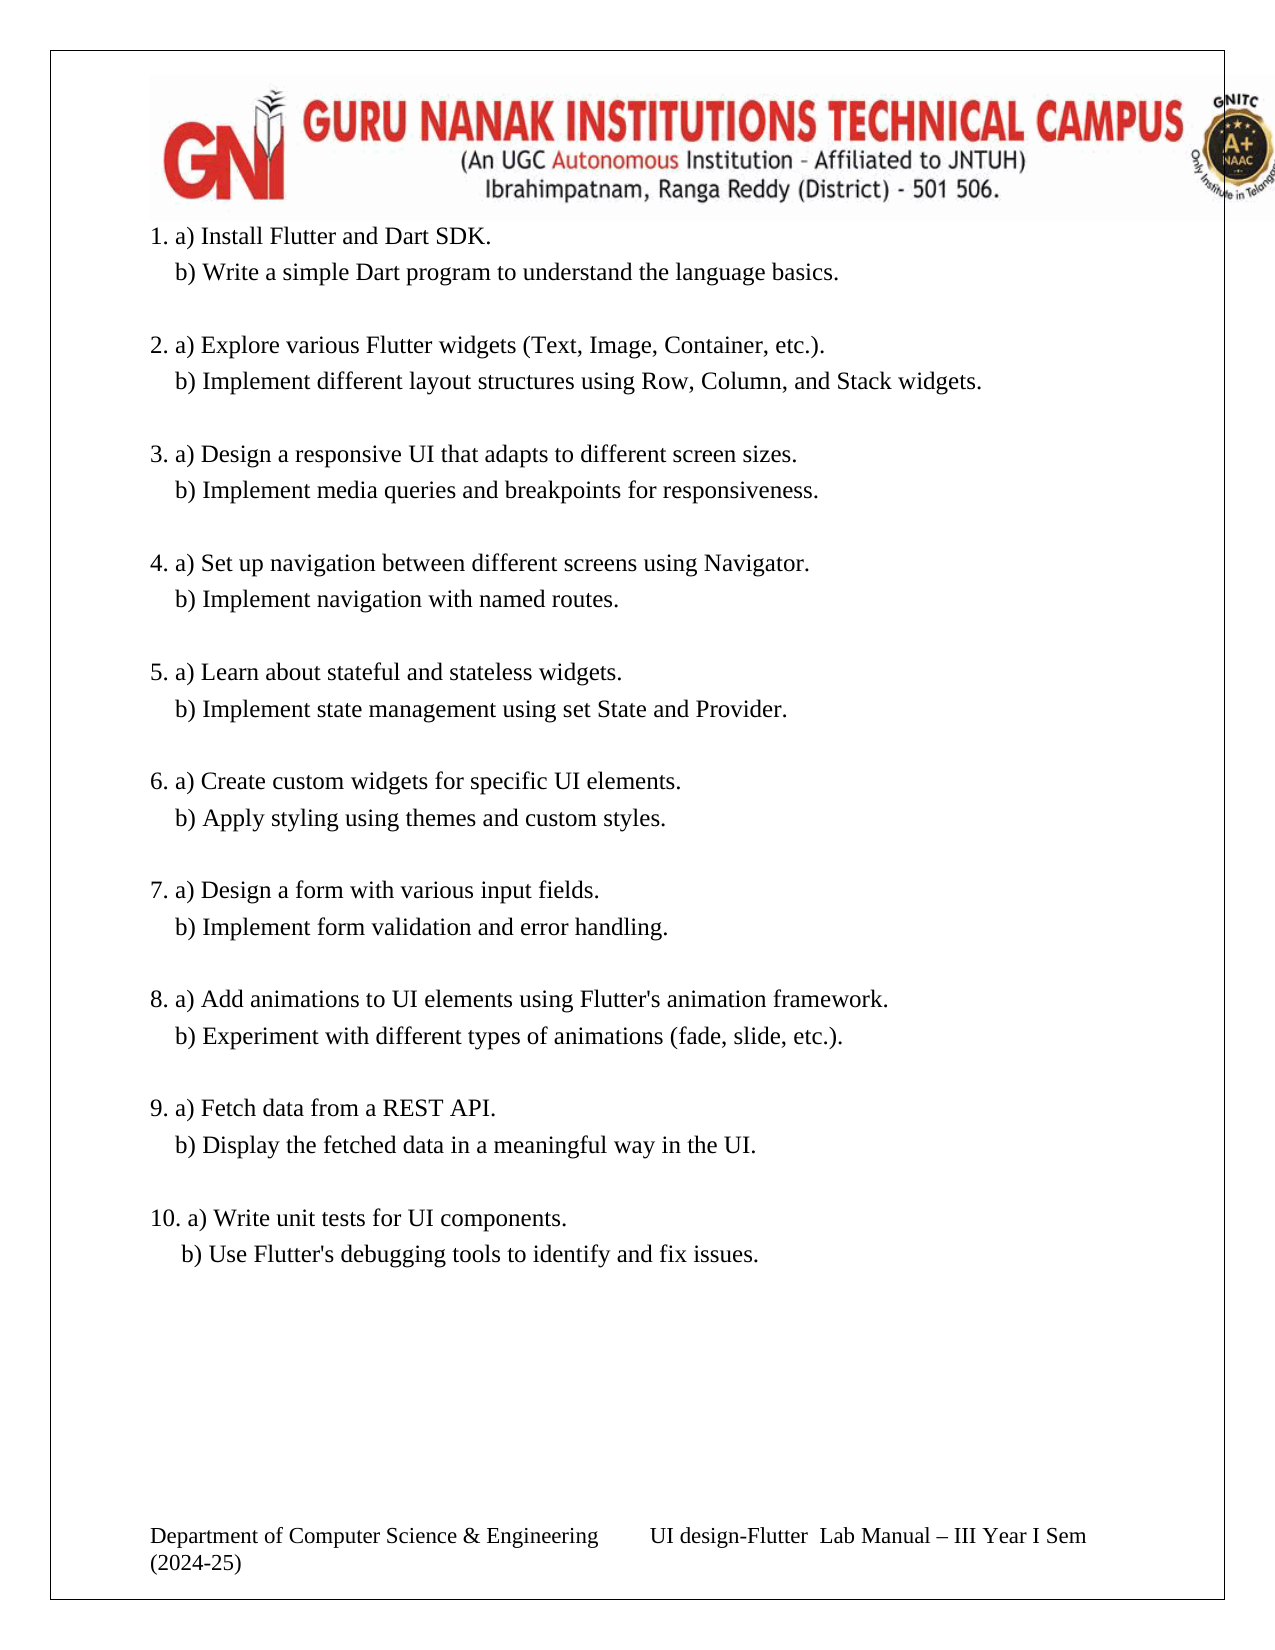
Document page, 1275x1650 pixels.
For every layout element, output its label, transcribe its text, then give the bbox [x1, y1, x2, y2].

text 5. a) Learn about stateful and stateless widgets. [150, 657, 1112, 686]
text b) Apply styling using themes and custom styles. [150, 803, 1112, 831]
picture [150, 75, 1224, 221]
text b) Write a simple Dart program to understand the language basics. [150, 257, 1112, 286]
text b) Experiment with different types of animations (fade, slide, etc.). [150, 1021, 1112, 1049]
text 10. a) Write unit tests for UI components. [150, 1203, 1112, 1231]
picture [1225, 75, 1275, 221]
text b) Implement different layout structures using Row, Column, and Stack widgets. [150, 366, 1112, 395]
text b) Implement form validation and error handling. [150, 912, 1112, 941]
text 2. a) Explore various Flutter widgets (Text, Image, Container, etc.). [150, 330, 1112, 359]
text 7. a) Design a form with various input fields. [150, 875, 1112, 904]
text 6. a) Create custom widgets for specific UI elements. [150, 766, 1112, 795]
text b) Implement navigation with named routes. [150, 584, 1112, 613]
text b) Implement media queries and breakpoints for responsiveness. [150, 476, 1112, 504]
text b) Display the fetched data in a meaningful way in the UI. [150, 1130, 1112, 1159]
text 9. a) Fetch data from a REST API. [150, 1093, 1112, 1122]
text 4. a) Set up navigation between different screens using Navigator. [150, 548, 1112, 577]
text b) Use Flutter's debugging tools to identify and fix issues. [150, 1239, 1112, 1294]
text 3. a) Design a responsive UI that adapts to different screen sizes. [150, 439, 1112, 468]
text b) Implement state management using set State and Provider. [150, 694, 1112, 722]
text 1. a) Install Flutter and Dart SDK. [150, 221, 1112, 250]
text 8. a) Add animations to UI elements using Flutter's animation framework. [150, 984, 1112, 1013]
